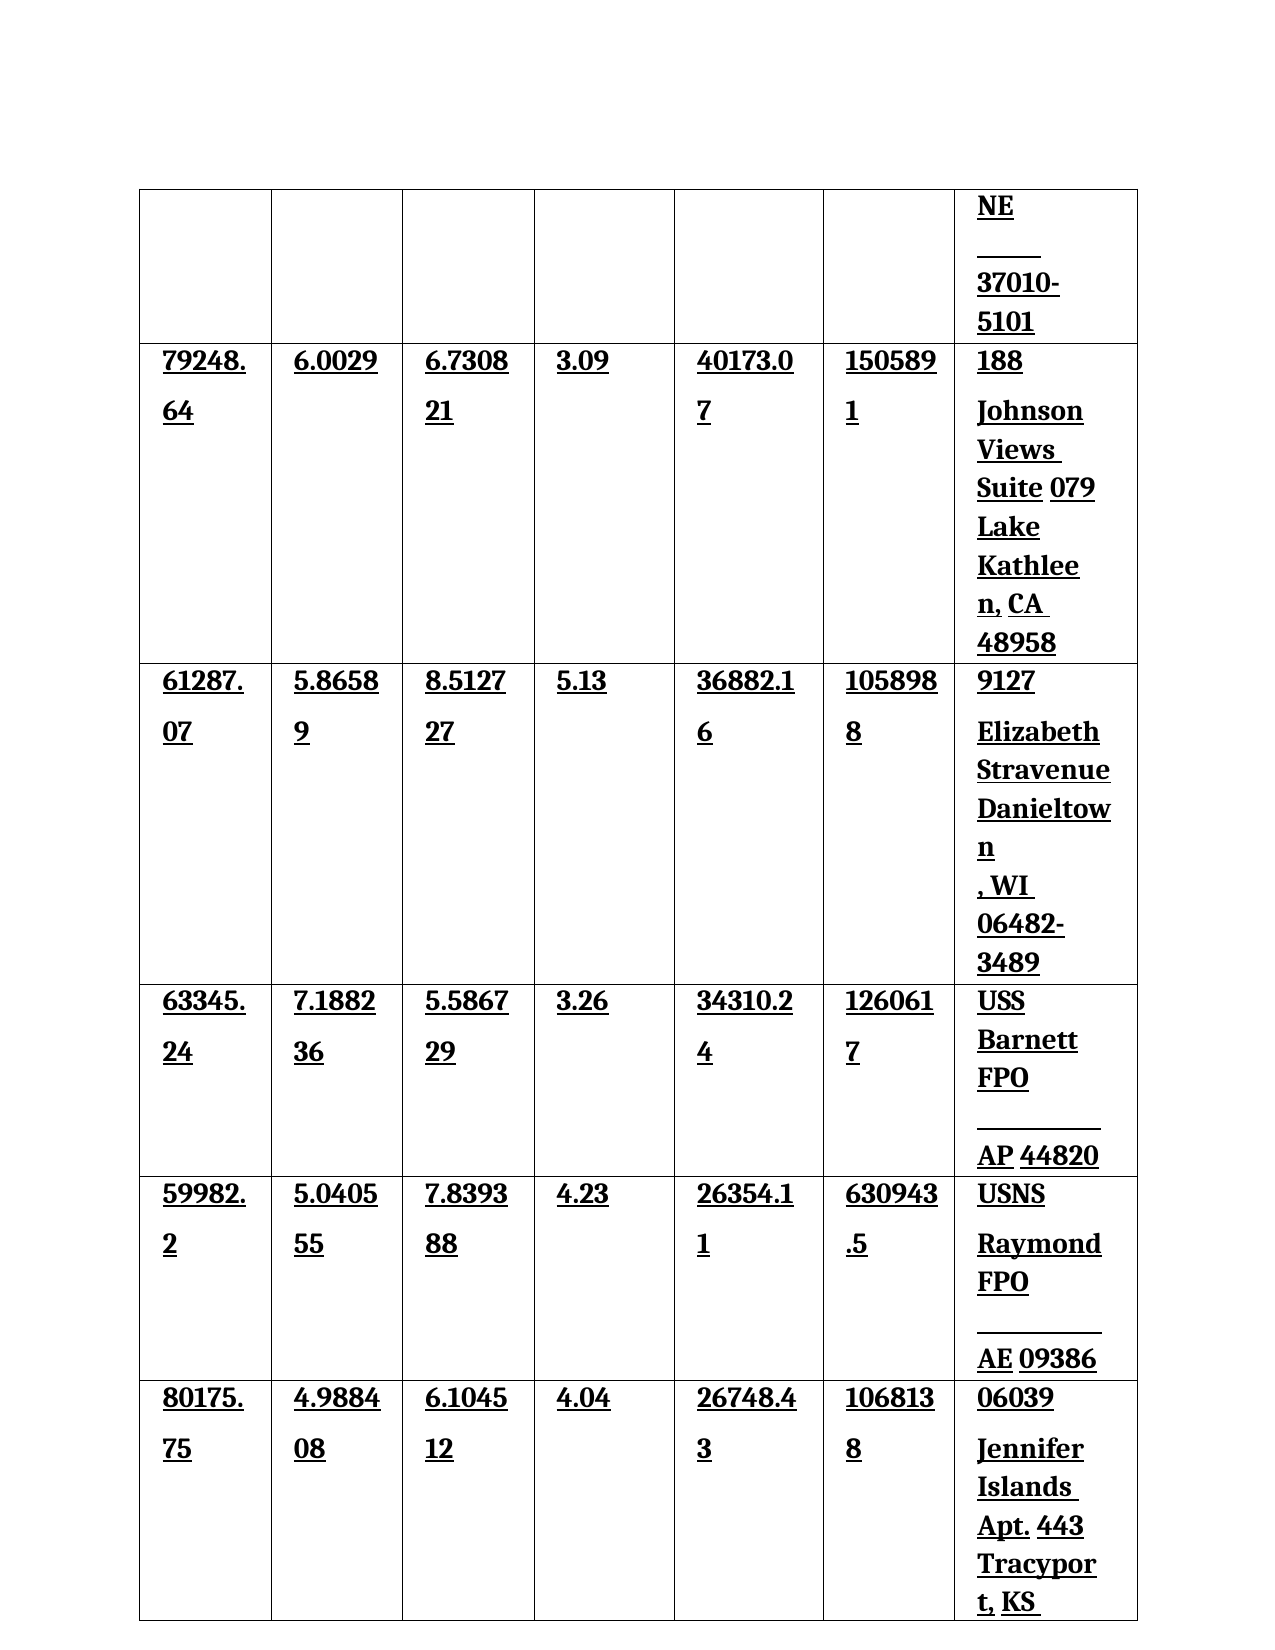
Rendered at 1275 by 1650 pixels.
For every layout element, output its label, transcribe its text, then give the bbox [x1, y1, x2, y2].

table_cell 26354.1 1 [675, 1177, 823, 1380]
table_cell 5.0405 55 [272, 1177, 402, 1380]
table_cell 106813 8 [824, 1381, 954, 1620]
table_cell 5.5867 29 [403, 985, 534, 1176]
table_cell 79248. 64 [140, 344, 271, 663]
table_cell 3.09 [535, 344, 674, 663]
table_header [272, 190, 402, 343]
table_cell 188 Johnson Views Suite 079 Lake Kathleen, CA 48958 [955, 344, 1137, 663]
table_cell 150589 1 [824, 344, 954, 663]
table_cell USNS Raymond FPO AE 09386 [955, 1177, 1137, 1380]
table_cell 7.8393 88 [403, 1177, 534, 1380]
table_cell 9127 Elizabeth Stravenue Danieltown , WI 06482- 3489 [955, 664, 1137, 983]
table_cell 5.13 [535, 664, 674, 983]
table_cell 6.7308 21 [403, 344, 534, 663]
table_cell 5.8658 9 [272, 664, 402, 983]
table_header [403, 190, 534, 343]
table_cell 6.1045 12 [403, 1381, 534, 1620]
table_cell 34310.2 4 [675, 985, 823, 1176]
table_cell 40173.0 7 [675, 344, 823, 663]
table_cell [955, 1381, 1137, 1620]
table_header [140, 190, 271, 343]
table_cell 7.1882 36 [272, 985, 402, 1176]
table_cell 4.9884 08 [272, 1381, 402, 1620]
table_header NE 37010- 5101 [955, 190, 1137, 343]
table_cell USS Barnett FPO AP 44820 [955, 985, 1137, 1176]
table_cell 80175. 75 [140, 1381, 271, 1620]
table_header [824, 190, 954, 343]
table_cell 105898 8 [824, 664, 954, 983]
table_header [535, 190, 674, 343]
table_cell 4.04 [535, 1381, 674, 1620]
table_cell 630943 .5 [824, 1177, 954, 1380]
table_cell 4.23 [535, 1177, 674, 1380]
table_header [675, 190, 823, 343]
table_cell 26748.4 3 [675, 1381, 823, 1620]
table_cell 61287. 07 [140, 664, 271, 983]
table_cell 6.0029 [272, 344, 402, 663]
table_cell 3.26 [535, 985, 674, 1176]
table_cell 36882.1 6 [675, 664, 823, 983]
table_cell 126061 7 [824, 985, 954, 1176]
table_cell 8.5127 27 [403, 664, 534, 983]
table_cell 63345. 24 [140, 985, 271, 1176]
table_cell 59982. 2 [140, 1177, 271, 1380]
